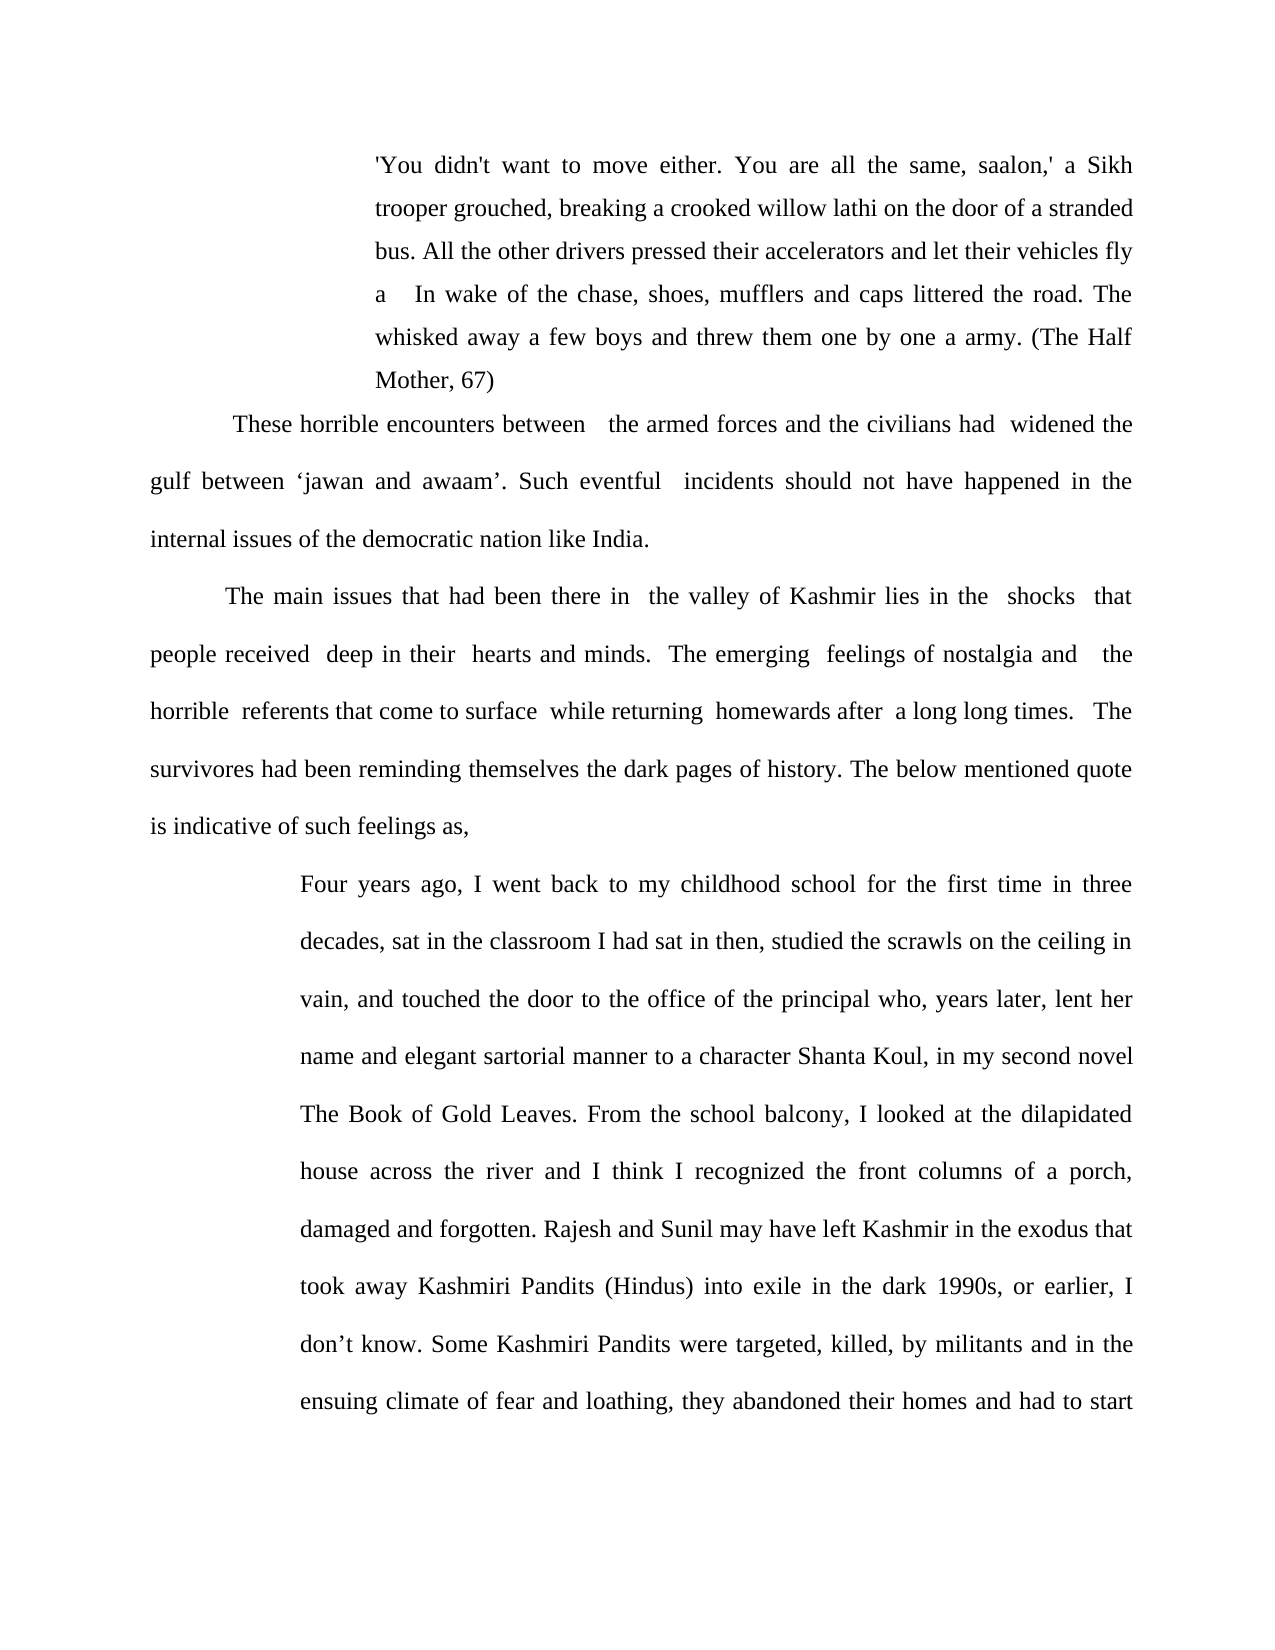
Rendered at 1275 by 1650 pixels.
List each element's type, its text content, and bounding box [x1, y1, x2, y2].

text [375, 150, 1134, 394]
text These horrible encounters between the armed forces and the civilians had widened the gulf between ‘jawan and awaam’. Such eventful incidents should not have happened in the internal issues of the democratic nation like India. [150, 409, 1134, 552]
text The main issues that had been there in the valley of Kashmir lies in the shocks that people received deep in their hearts and minds. The emerging feelings of nostalgia and the horrible referents that come to surface while returning homewards after a long long times. The survivores had been reminding themselves the dark pages of history. The below mentioned quote is indicative of such feelings as, [150, 581, 1134, 840]
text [300, 869, 1134, 1415]
